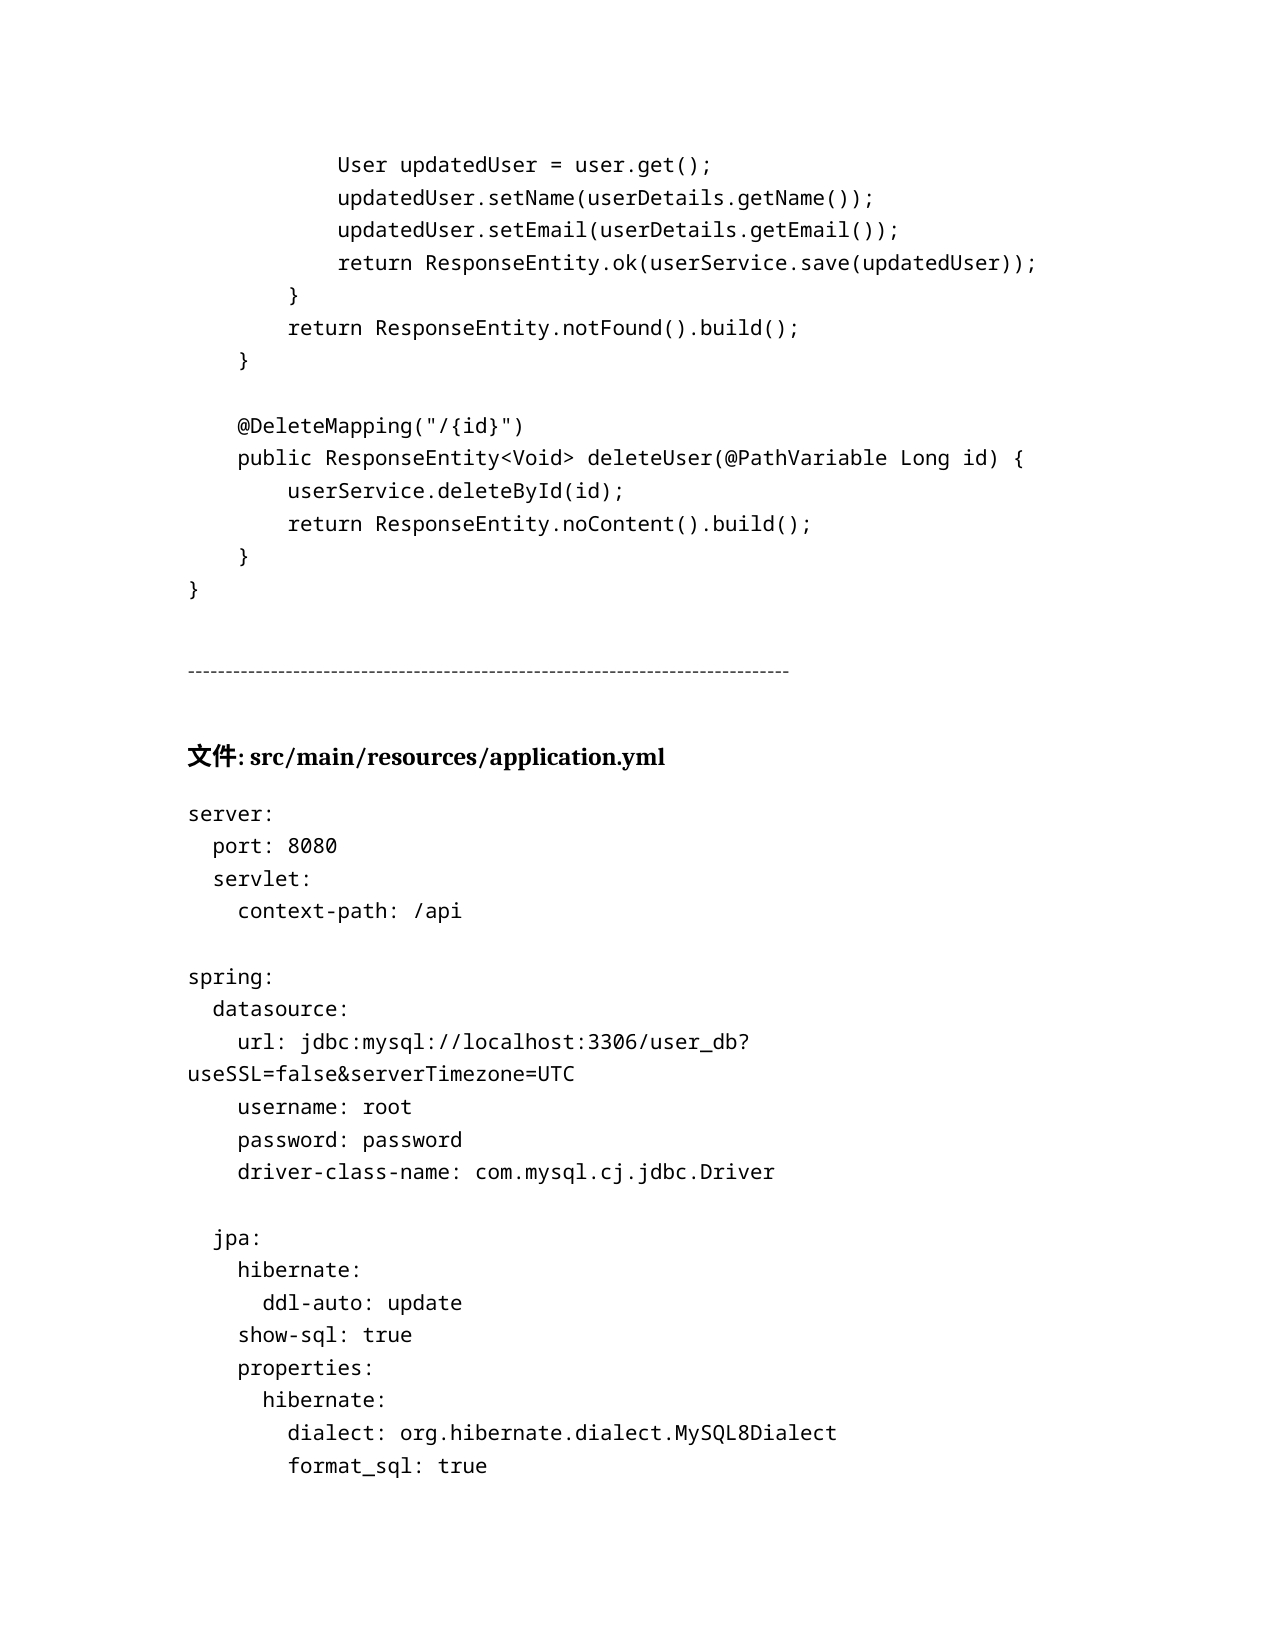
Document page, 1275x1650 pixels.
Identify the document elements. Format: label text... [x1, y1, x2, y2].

text 文件: src/main/resources/application.yml [187, 739, 1087, 773]
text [187, 150, 1087, 602]
text -------------------------------------------------------------------------------- [187, 627, 1087, 714]
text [187, 799, 1087, 1479]
